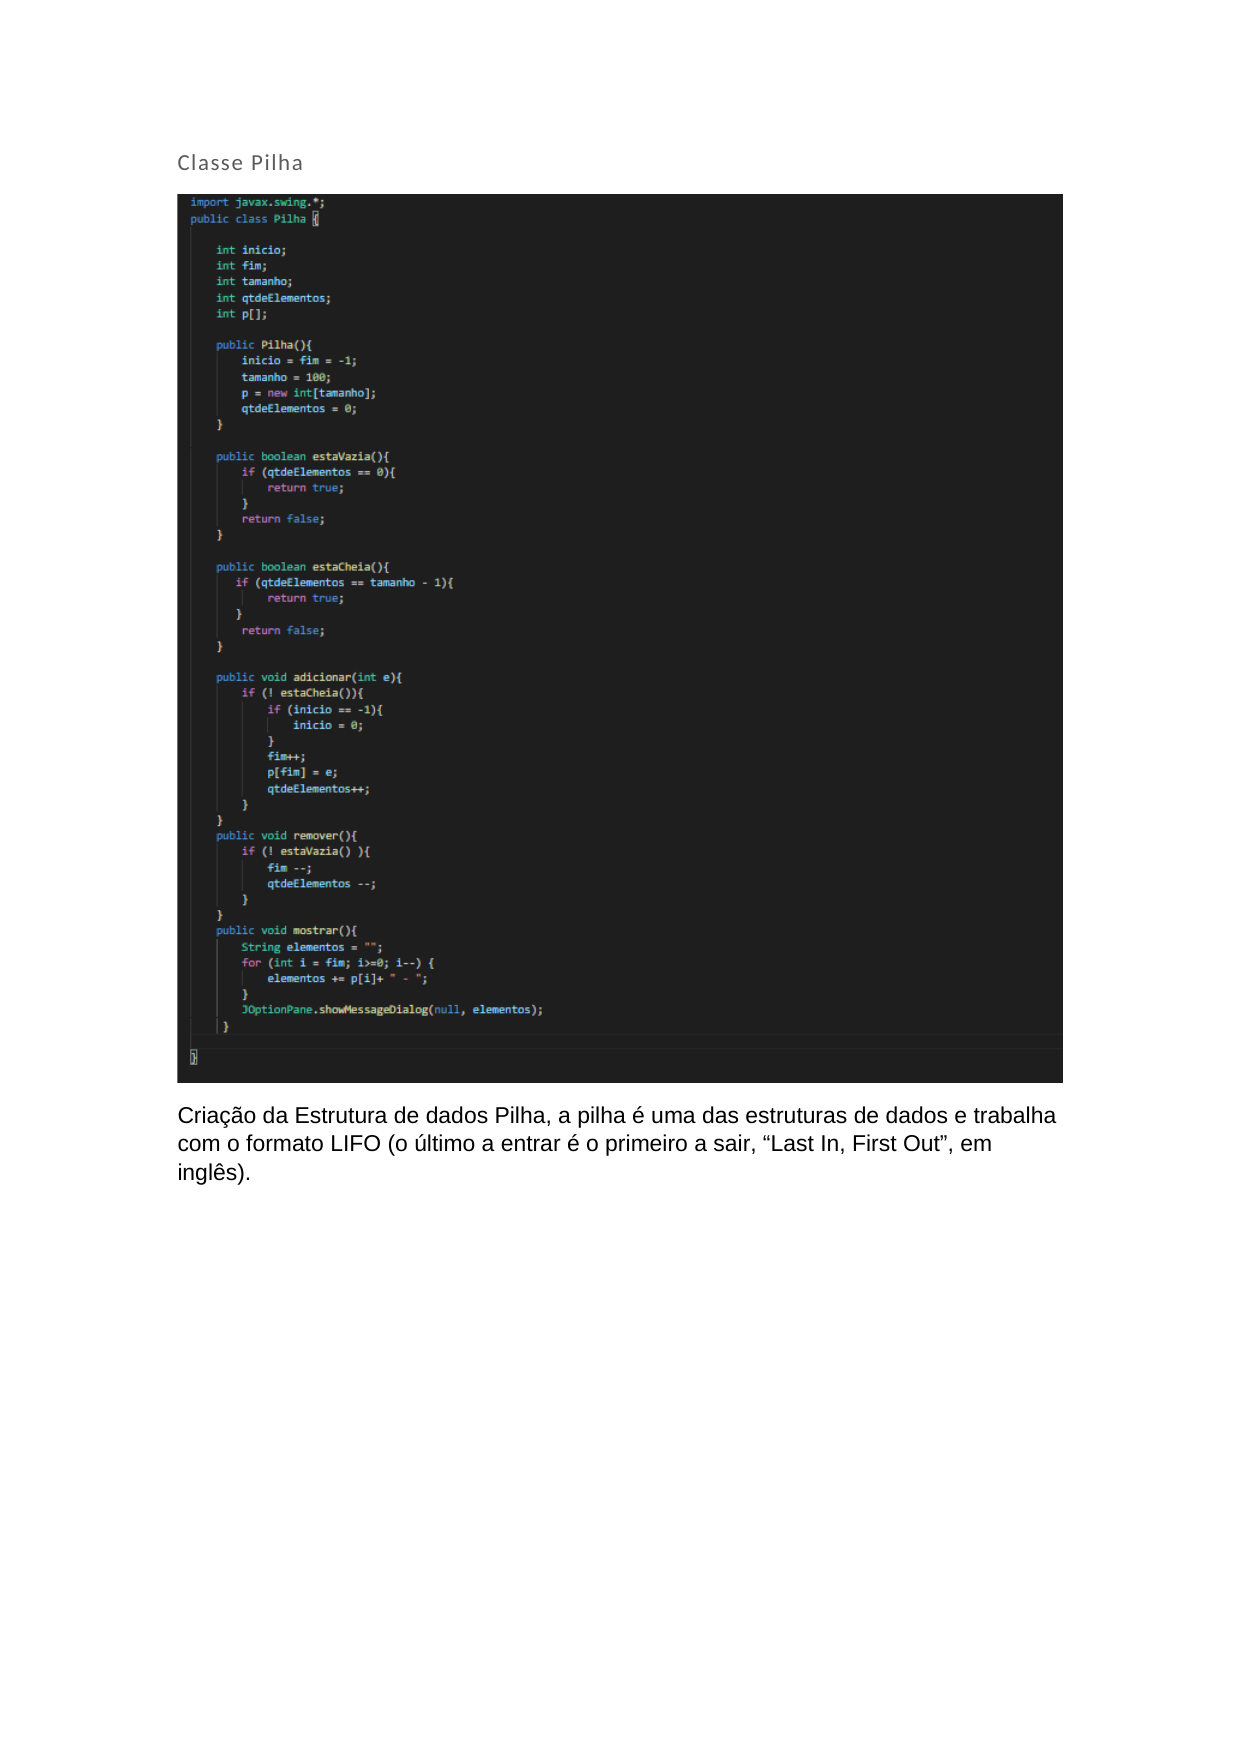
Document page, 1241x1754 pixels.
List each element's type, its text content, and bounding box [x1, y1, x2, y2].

picture [177, 194, 1063, 1083]
text Criação da Estrutura de dados Pilha, a pilha é uma das estruturas de dados e trabalha com o formato LIFO (o último a entrar é o primeiro a sair, “Last In, First Out”, em inglês). [177, 1102, 1063, 1185]
subtitle Classe Pilha [177, 148, 1063, 176]
